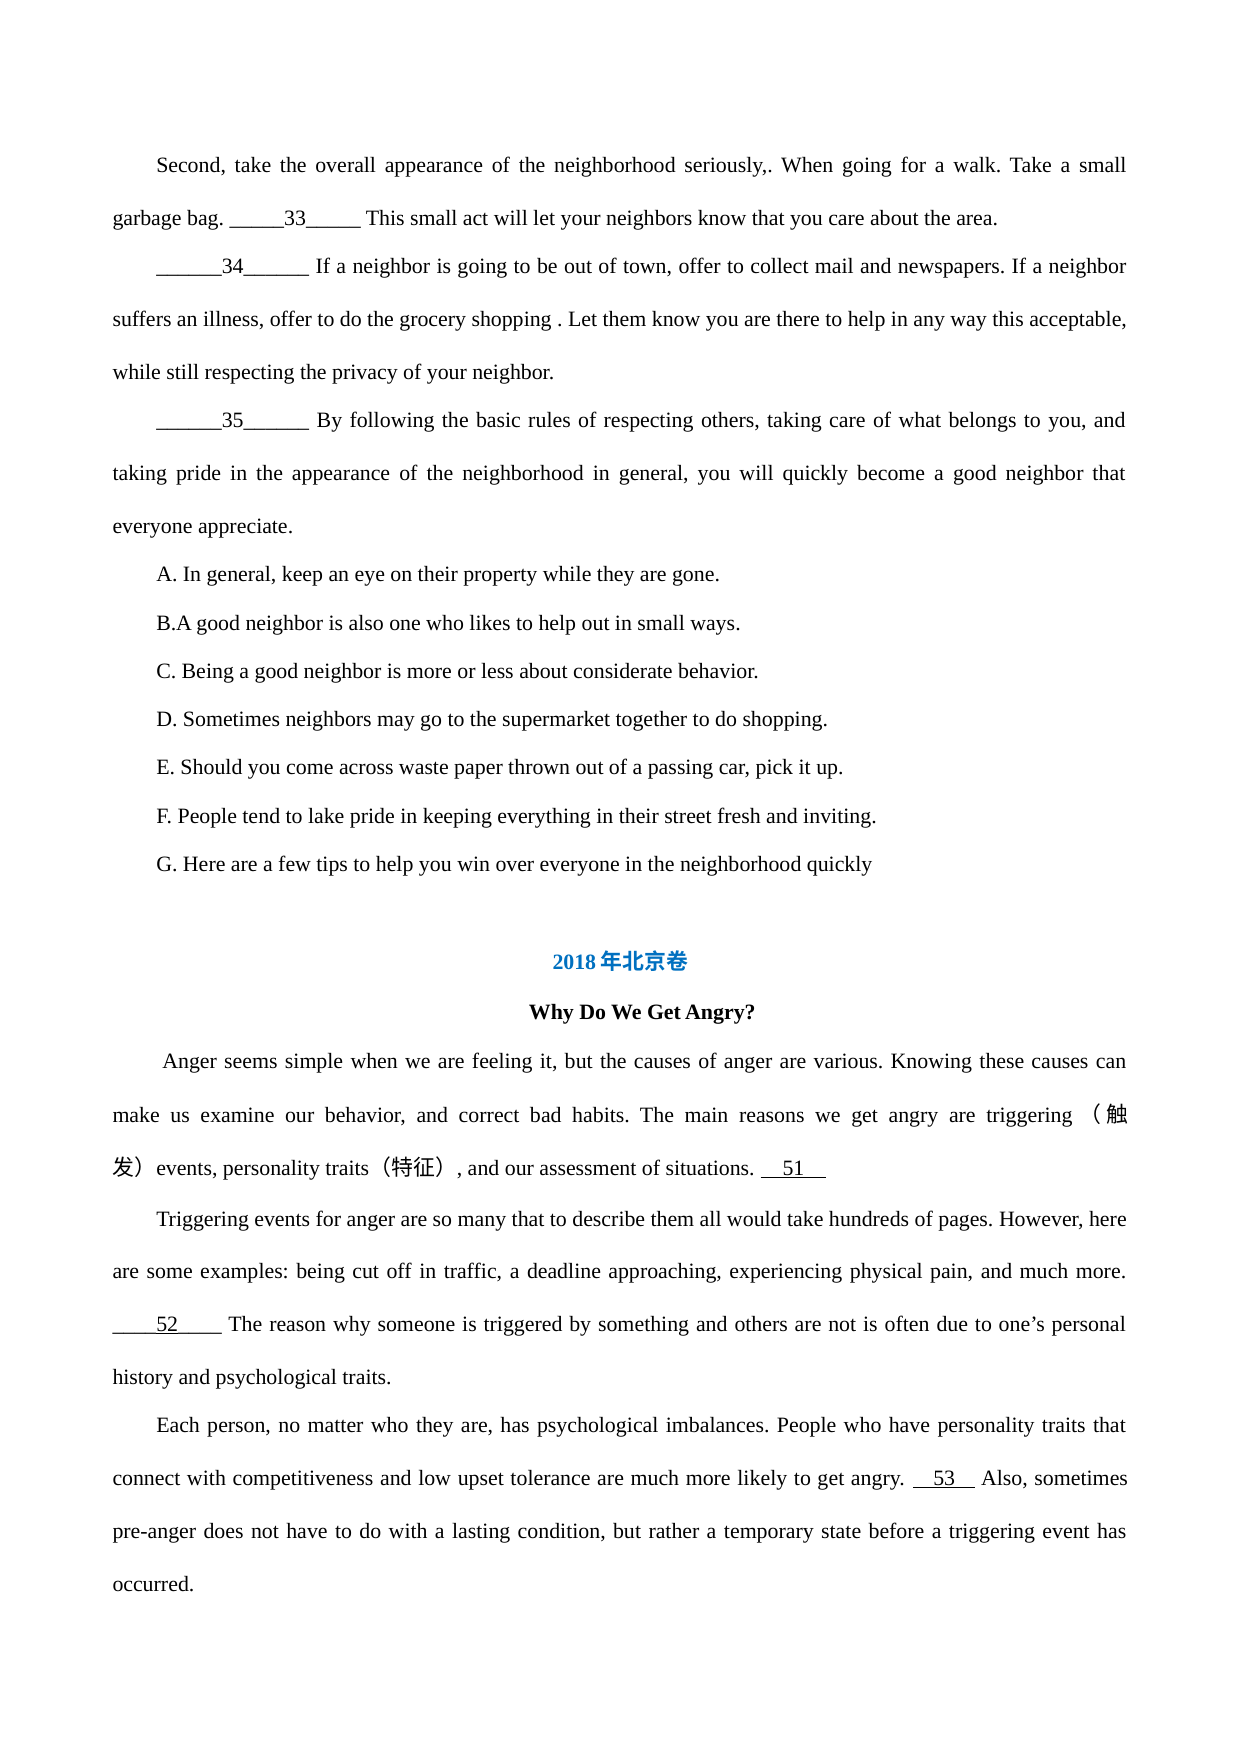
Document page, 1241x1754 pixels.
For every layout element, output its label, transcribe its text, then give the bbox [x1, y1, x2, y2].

text G. Here are a few tips to help you win over everyone in the neighborhood quickly [112, 847, 1128, 880]
text B.A good neighbor is also one who likes to help out in small ways. [112, 606, 1128, 639]
text Each person, no matter who they are, has psychological imbalances. People who have personality traits that connect with competitiveness and low upset tolerance are much more likely to get angry. 53 Also, sometimes pre-anger does not have to do with a lasting condition, but rather a temporary state before a triggering event has occurred. [112, 1408, 1128, 1600]
text Second, take the overall appearance of the neighborhood seriously,. When going for a walk. Take a small garbage bag. _____33_____ This small act will let your neighbors know that you care about the area. [112, 148, 1128, 234]
text ______34______ If a neighbor is going to be out of town, offer to collect mail and newspapers. If a neighbor suffers an illness, offer to do the grocery shopping . Let them know you are there to help in any way this acceptable, while still respecting the privacy of your neighbor. [112, 249, 1128, 388]
text A. In general, keep an eye on their property while they are gone. [112, 557, 1128, 591]
text Anger seems simple when we are feeling it, but the causes of anger are various. Knowing these causes can make us examine our behavior, and correct bad habits. The main reasons we get angry are triggering（触发）events, personality traits（特征）, and our assessment of situations. 51 [112, 1044, 1128, 1183]
text F. People tend to lake pride in keeping everything in their street fresh and inviting. [112, 799, 1128, 832]
text Why Do We Get Angry? [112, 995, 1128, 1028]
text E. Should you come across waste paper thrown out of a passing car, pick it up. [112, 750, 1128, 783]
text D. Sometimes neighbors may go to the supermarket together to do shopping. [112, 702, 1128, 735]
text Triggering events for anger are so many that to describe them all would take hundreds of pages. However, here are some examples: being cut off in traffic, a deadline approaching, experiencing physical pain, and much more. ____52____ The reason why someone is triggered by something and others are not is often due to one’s personal history and psychological traits. [112, 1202, 1128, 1393]
text C. Being a good neighbor is more or less about considerate behavior. [112, 654, 1128, 687]
text 2018年北京卷 [112, 943, 1128, 976]
text ______35______ By following the basic rules of respecting others, taking care of what belongs to you, and taking pride in the appearance of the neighborhood in general, you will quickly become a good neighbor that everyone appreciate. [112, 403, 1128, 542]
